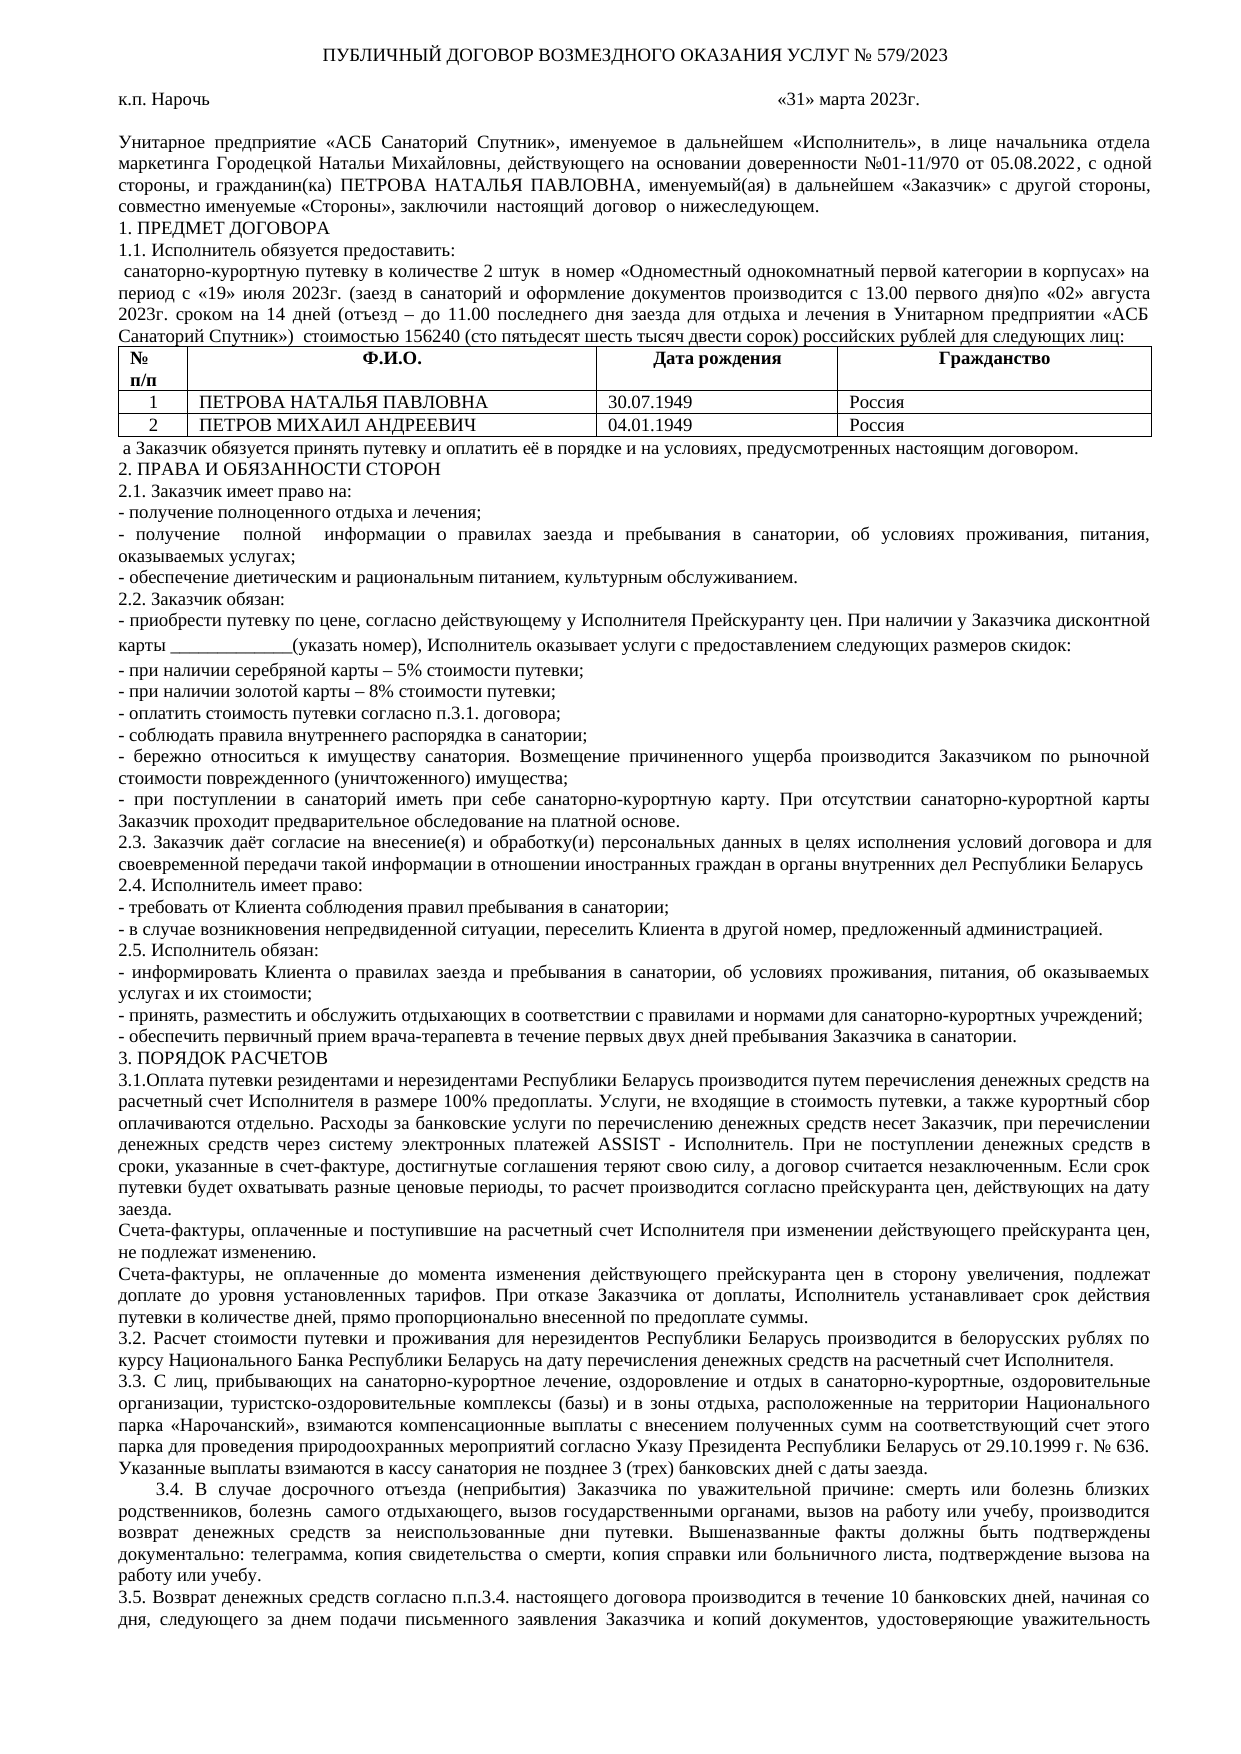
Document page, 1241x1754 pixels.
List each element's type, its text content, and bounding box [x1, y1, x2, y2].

table_header Дата рождения [597, 347, 837, 390]
text - требовать от Клиента соблюдения правил пребывания в санатории; [118, 896, 1152, 917]
text - соблюдать правила внутреннего распорядка в санатории; [118, 723, 1152, 745]
text 1.1. Исполнитель обязуется предоставить: [118, 238, 1152, 260]
text Счета-фактуры, оплаченные и поступившие на расчетный счет Исполнителя при изменении действующего прейскуранта цен, не подлежат изменению. [118, 1219, 1152, 1262]
text - приобрести путевку по цене, согласно действующему у Исполнителя Прейскуранту цен. При наличии у Заказчика дисконтной карты _____________(указать номер), Исполнитель оказывает услуги с предоставлением следующих размеров скидок: [118, 609, 1152, 656]
text к.п. Нарочь «31» марта 2023г. [118, 87, 1152, 109]
list 3.4. В случае досрочного отъезда (неприбытия) Заказчика по уважительной причине: смерть или болезнь близких родственников, болезнь самого отдыхающего, вызов государственными органами, вызов на работу или учебу, производится возврат денежных средств за неиспользованные дни путевки. Вышеназванные факты должны быть подтверждены документально: телеграмма, копия свидетельства о смерти, копия справки или больничного листа, подтверждение вызова на работу или учебу. [118, 1478, 1152, 1586]
table_cell ПЕТРОВА НАТАЛЬЯ ПАВЛОВНА [188, 391, 596, 413]
text - бережно относиться к имуществу санатория. Возмещение причиненного ущерба производится Заказчиком по рыночной стоимости поврежденного (уничтоженного) имущества; [118, 745, 1152, 788]
text 3.2. Расчет стоимости путевки и проживания для нерезидентов Республики Беларусь производится в белорусских рублях по курсу Национального Банка Республики Беларусь на дату перечисления денежных средств на расчетный счет Исполнителя. [118, 1327, 1152, 1370]
text - при наличии золотой карты – 8% стоимости путевки; [118, 680, 1152, 702]
table_header Ф.И.О. [188, 347, 596, 390]
table_header Гражданство [838, 347, 1151, 390]
table_cell Россия [838, 391, 1151, 413]
text - получение полноценного отдыха и лечения; [118, 501, 1152, 523]
table_cell 2 [119, 414, 187, 436]
table_cell 1 [119, 391, 187, 413]
text 2.1. Заказчик имеет право на: [118, 480, 1152, 501]
text - оплатить стоимость путевки согласно п.3.1. договора; [118, 702, 1152, 723]
text - информировать Клиента о правилах заезда и пребывания в санатории, об условиях проживания, питания, об оказываемых услугах и их стоимости; [118, 961, 1152, 1004]
table_cell 04.01.1949 [597, 414, 837, 436]
text 2.3. Заказчик даёт согласие на внесение(я) и обработку(и) персональных данных в целях исполнения условий договора и для своевременной передачи такой информации в отношении иностранных граждан в органы внутренних дел Республики Беларусь [118, 831, 1152, 874]
table_cell ПЕТРОВ МИХАИЛ АНДРЕЕВИЧ [188, 414, 596, 436]
text - в случае возникновения непредвиденной ситуации, переселить Клиента в другой номер, предложенный администрацией. [118, 917, 1152, 939]
text 3. ПОРЯДОК РАСЧЕТОВ [118, 1047, 1152, 1068]
text 1. ПРЕДМЕТ ДОГОВОРА [118, 217, 1152, 238]
text ПУБЛИЧНЫЙ ДОГОВОР ВОЗМЕЗДНОГО ОКАЗАНИЯ УСЛУГ № 579/2023 [118, 44, 1152, 66]
text а Заказчик обязуется принять путевку и оплатить её в порядке и на условиях, предусмотренных настоящим договором. [118, 437, 1152, 458]
text 3.1.Оплата путевки резидентами и нерезидентами Республики Беларусь производится путем перечисления денежных средств на расчетный счет Исполнителя в размере 100% предоплаты. Услуги, не входящие в стоимость путевки, а также курортный сбор оплачиваются отдельно. Расходы за банковские услуги по перечислению денежных средств несет Заказчик, при перечислении денежных средств через систему электронных платежей ASSIST - Исполнитель. При не поступлении денежных средств в сроки, указанные в счет-фактуре, достигнутые соглашения теряют свою силу, а договор считается незаключенным. Если срок путевки будет охватывать разные ценовые периоды, то расчет производится согласно прейскуранта цен, действующих на дату заезда. [118, 1068, 1152, 1219]
text - принять, разместить и обслужить отдыхающих в соответствии с правилами и нормами для санаторно-курортных учреждений; [118, 1004, 1152, 1025]
text - при наличии серебряной карты – 5% стоимости путевки; [118, 659, 1152, 680]
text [118, 1586, 1152, 1629]
text - обеспечение диетическим и рациональным питанием, культурным обслуживанием. [118, 566, 1152, 588]
text - обеспечить первичный прием врача-терапевта в течение первых двух дней пребывания Заказчика в санатории. [118, 1025, 1152, 1047]
text 3.3. С лиц, прибывающих на санаторно-курортное лечение, оздоровление и отдых в санаторно-курортные, оздоровительные организации, туристско-оздоровительные комплексы (базы) и в зоны отдыха, расположенные на территории Национального парка «Нарочанский», взимаются компенсационные выплаты с внесением полученных сумм на соответствующий счет этого парка для проведения природоохранных мероприятий согласно Указу Президента Республики Беларусь от 29.10.1999 г. № 636. Указанные выплаты взимаются в кассу санатория не позднее 3 (трех) банковских дней с даты заезда. [118, 1370, 1152, 1478]
table_cell 30.07.1949 [597, 391, 837, 413]
text Унитарное предприятие «АСБ Санаторий Спутник», именуемое в дальнейшем «Исполнитель», в лице начальника отдела маркетинга Городецкой Натальи Михайловны, действующего на основании доверенности №01-11/970 от 05.08.2022, с одной стороны, и гражданин(ка) ПЕТРОВА НАТАЛЬЯ ПАВЛОВНА, именуемый(ая) в дальнейшем «Заказчик» с другой стороны, совместно именуемые «Стороны», заключили настоящий договор о нижеследующем. [118, 131, 1152, 217]
text - получение полной информации о правилах заезда и пребывания в санатории, об условиях проживания, питания, оказываемых услугах; [118, 523, 1152, 566]
table_header № п/п [119, 347, 187, 390]
text Счета-фактуры, не оплаченные до момента изменения действующего прейскуранта цен в сторону увеличения, подлежат доплате до уровня установленных тарифов. При отказе Заказчика от доплаты, Исполнитель устанавливает срок действия путевки в количестве дней, прямо пропорционально внесенной по предоплате суммы. [118, 1262, 1152, 1327]
text 2.4. Исполнитель имеет право: [118, 874, 1152, 896]
text санаторно-курортную путевку в количестве 2 штук в номер «Одноместный однокомнатный первой категории в корпусах» на период с «19» июля 2023г. (заезд в санаторий и оформление документов производится с 13.00 первого дня)по «02» августа 2023г. сроком на 14 дней (отъезд – до 11.00 последнего дня заезда для отдыха и лечения в Унитарном предприятии «АСБ Санаторий Спутник») стоимостью 156240 (сто пятьдесят шесть тысяч двести сорок) российских рублей для следующих лиц: [118, 260, 1152, 346]
text 2. ПРАВА И ОБЯЗАННОСТИ СТОРОН [118, 458, 1152, 480]
text 2.5. Исполнитель обязан: [118, 939, 1152, 961]
text 2.2. Заказчик обязан: [118, 588, 1152, 609]
text - при поступлении в санаторий иметь при себе санаторно-курортную карту. При отсутствии санаторно-курортной карты Заказчик проходит предварительное обследование на платной основе. [118, 788, 1152, 831]
table_cell Россия [838, 414, 1151, 436]
